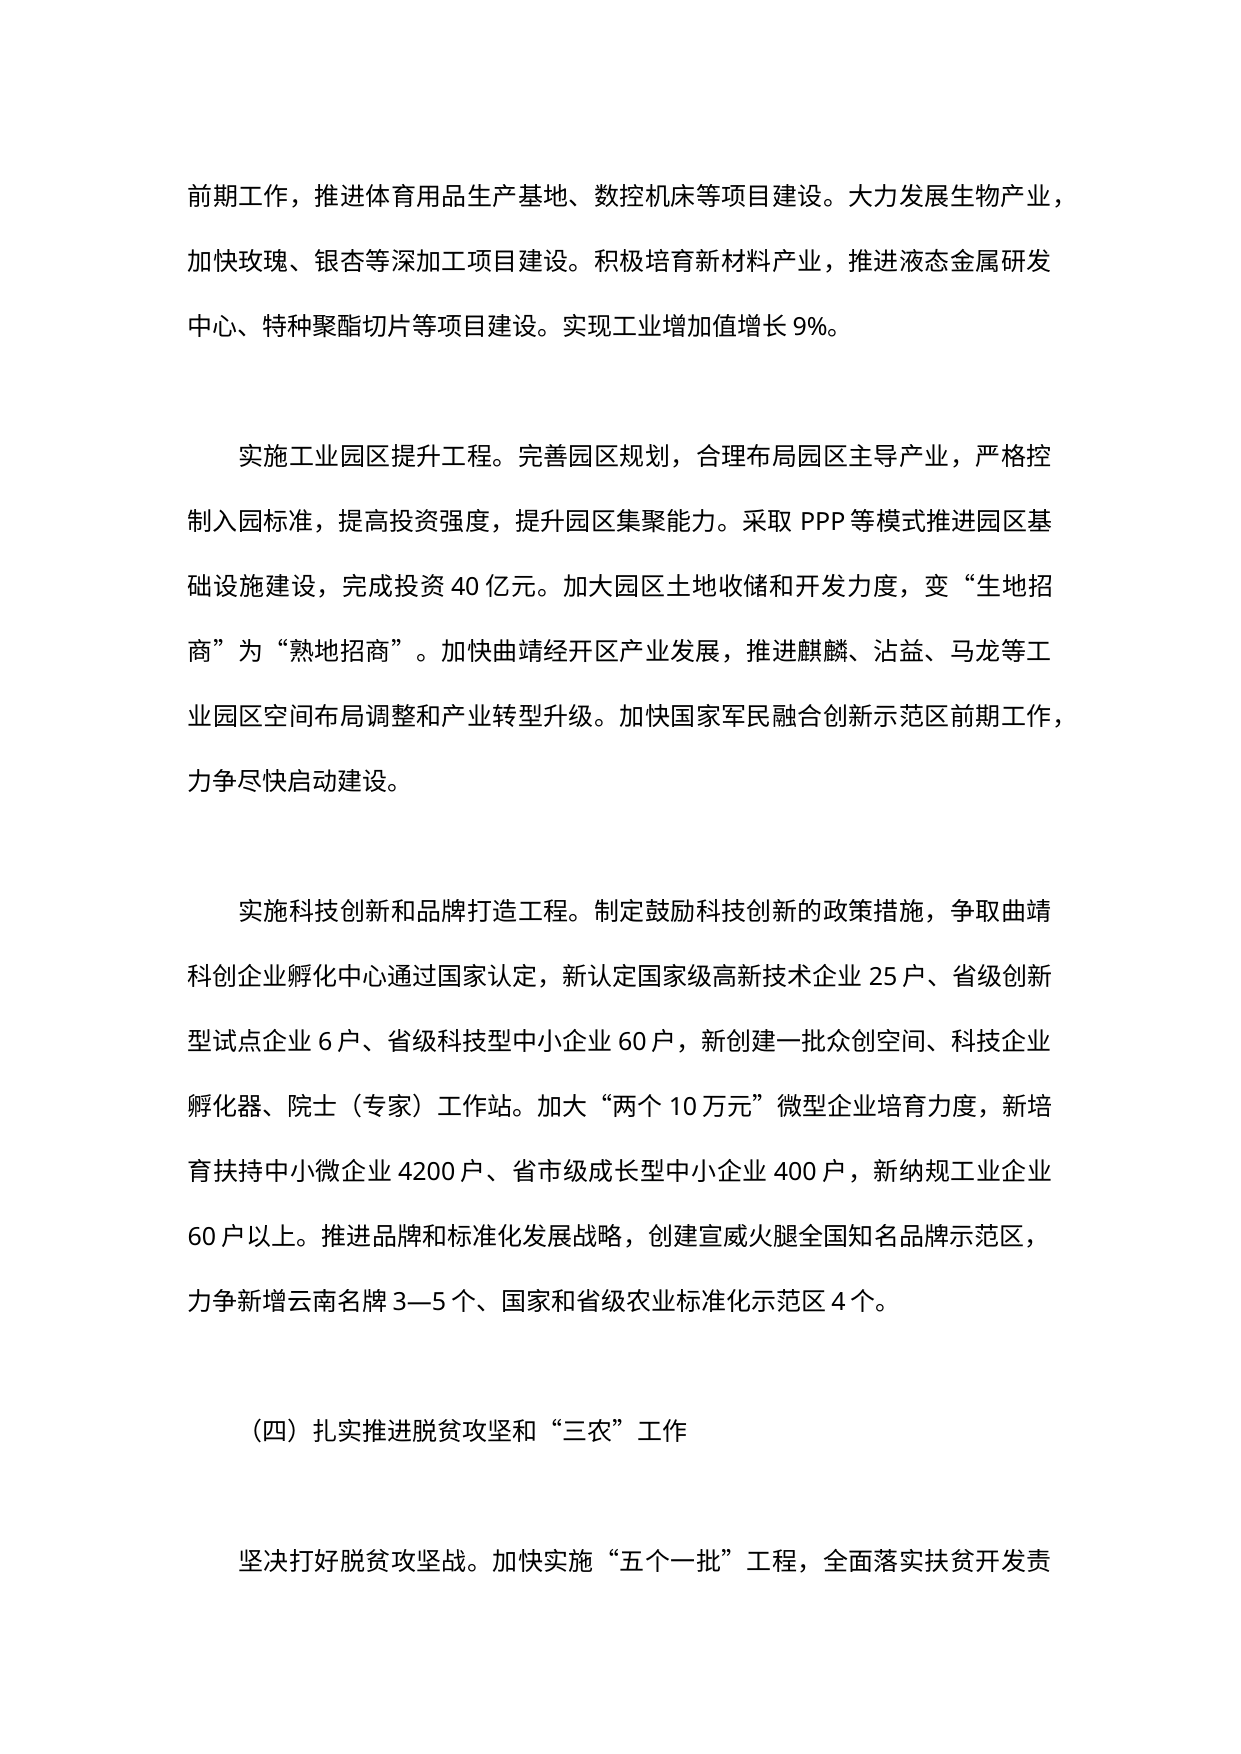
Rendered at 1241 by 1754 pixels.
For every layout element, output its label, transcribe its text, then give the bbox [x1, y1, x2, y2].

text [187, 1527, 1053, 1592]
text 实施科技创新和品牌打造工程。制定鼓励科技创新的政策措施，争取曲靖科创企业孵化中心通过国家认定，新认定国家级高新技术企业25户、省级创新型试点企业6户、省级科技型中小企业60户，新创建一批众创空间、科技企业孵化器、院士（专家）工作站。加大“两个10万元”微型企业培育力度，新培育扶持中小微企业4200户、省市级成长型中小企业400户，新纳规工业企业60户以上。推进品牌和标准化发展战略，创建宣威火腿全国知名品牌示范区，力争新增云南名牌3—5个、国家和省级农业标准化示范区4个。 [187, 877, 1053, 1332]
text 实施工业园区提升工程。完善园区规划，合理布局园区主导产业，严格控制入园标准，提高投资强度，提升园区集聚能力。采取PPP等模式推进园区基础设施建设，完成投资40亿元。加大园区土地收储和开发力度，变“生地招商”为“熟地招商”。加快曲靖经开区产业发展，推进麒麟、沾益、马龙等工业园区空间布局调整和产业转型升级。加快国家军民融合创新示范区前期工作，力争尽快启动建设。 [187, 422, 1053, 812]
text （四）扎实推进脱贫攻坚和“三农”工作 [187, 1397, 1053, 1462]
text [187, 162, 1053, 357]
